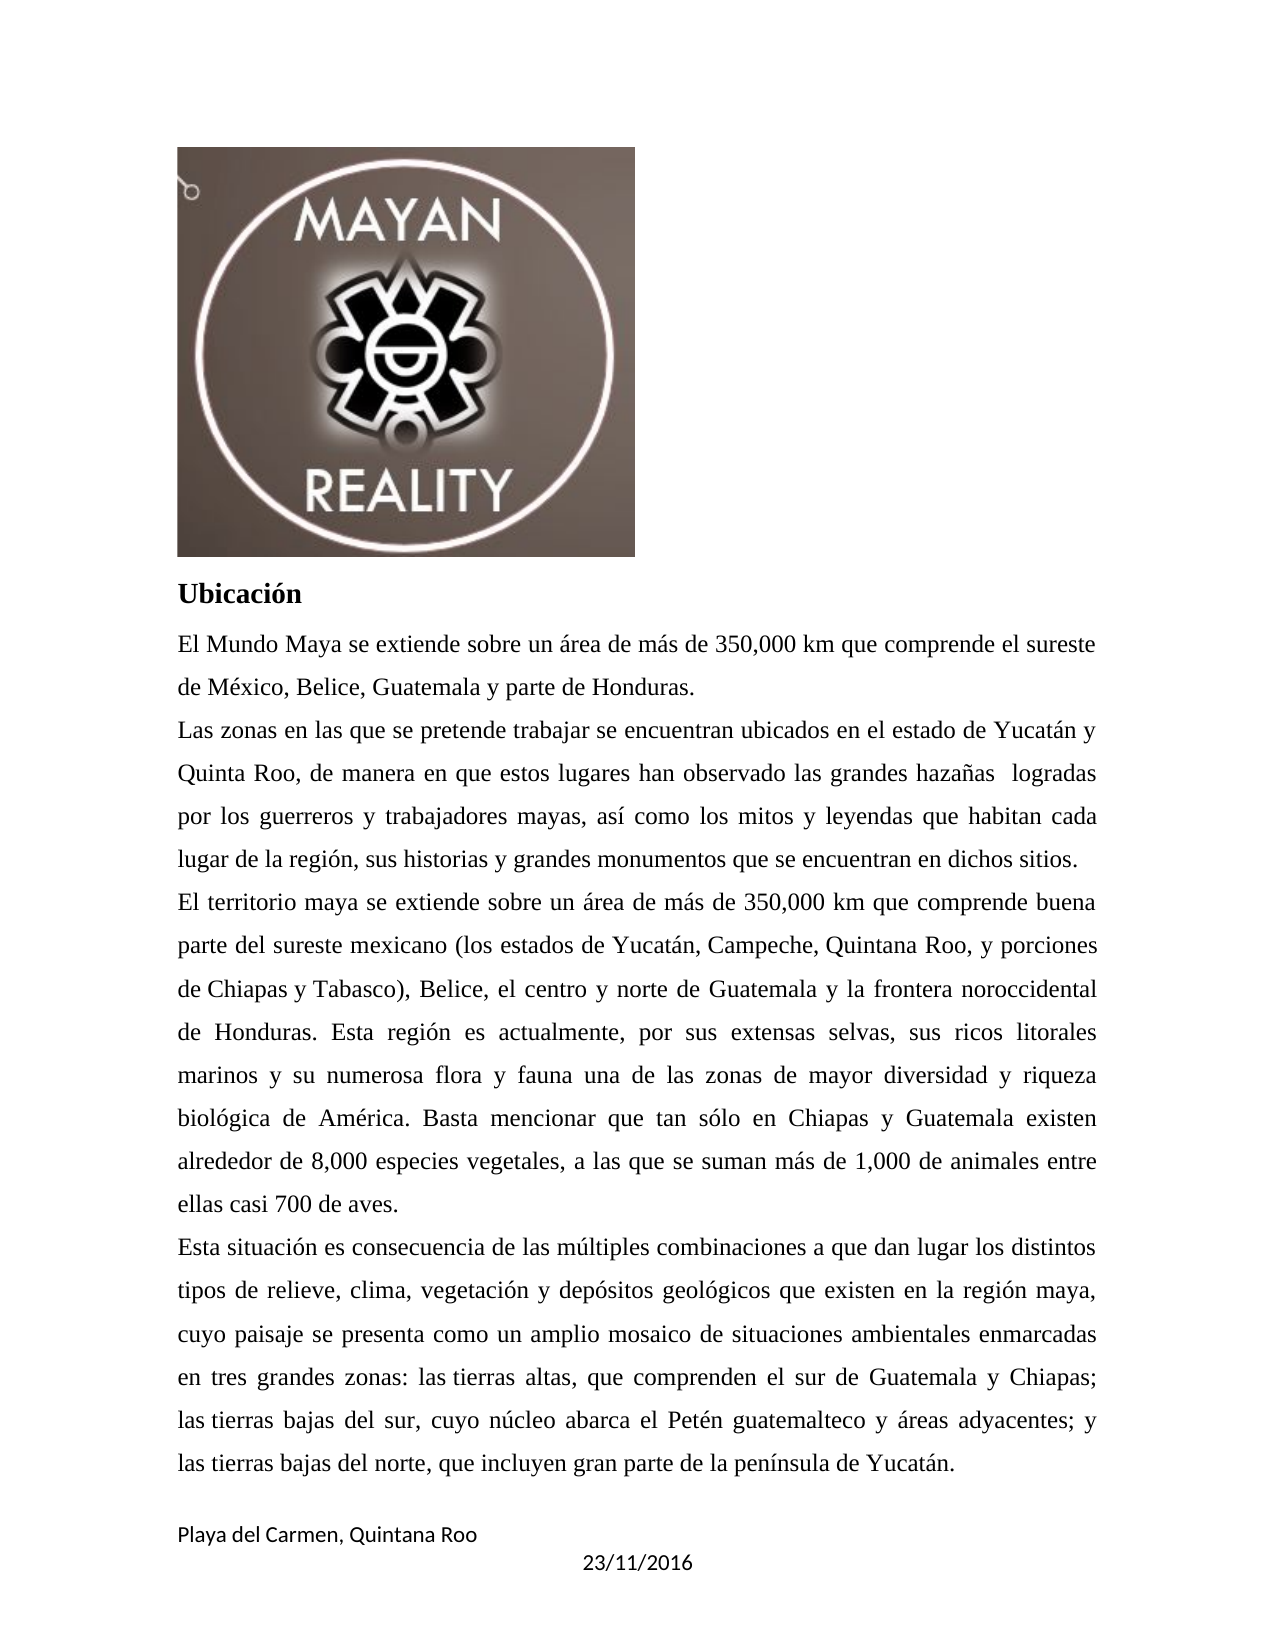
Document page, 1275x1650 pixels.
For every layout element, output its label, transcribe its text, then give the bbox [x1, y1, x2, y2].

text Esta situación es consecuencia de las múltiples combinaciones a que dan lugar los distintos tipos de relieve, clima, vegetación y depósitos geológicos que existen en la región maya, cuyo paisaje se presenta como un amplio mosaico de situaciones ambientales enmarcadas en tres grandes zonas: las tierras altas, que comprenden el sur de Guatemala y Chiapas; las tierras bajas del sur, cuyo núcleo abarca el Petén guatemalteco y áreas adyacentes; y las tierras bajas del norte, que incluyen gran parte de la península de Yucatán. [177, 1232, 1098, 1477]
text Ubicación [177, 576, 1098, 609]
text El territorio maya se extiende sobre un área de más de 350,000 km que comprende buena parte del sureste mexicano (los estados de Yucatán, Campeche, Quintana Roo, y porciones de Chiapas y Tabasco), Belice, el centro y norte de Guatemala y la frontera noroccidental de Honduras. Esta región es actualmente, por sus extensas selvas, sus ricos litorales marinos y su numerosa flora y fauna una de las zonas de mayor diversidad y riqueza biológica de América. Basta mencionar que tan sólo en Chiapas y Guatemala existen alrededor de 8,000 especies vegetales, a las que se suman más de 1,000 de animales entre ellas casi 700 de aves. [177, 887, 1098, 1218]
picture [177, 147, 635, 557]
text Las zonas en las que se pretende trabajar se encuentran ubicados en el estado de Yucatán y Quinta Roo, de manera en que estos lugares han observado las grandes hazañas logradas por los guerreros y trabajadores mayas, así como los mitos y leyendas que habitan cada lugar de la región, sus historias y grandes monumentos que se encuentran en dichos sitios. [177, 715, 1098, 873]
text El Mundo Maya se extiende sobre un área de más de 350,000 km que comprende el sureste de México, Belice, Guatemala y parte de Honduras. [177, 629, 1098, 701]
